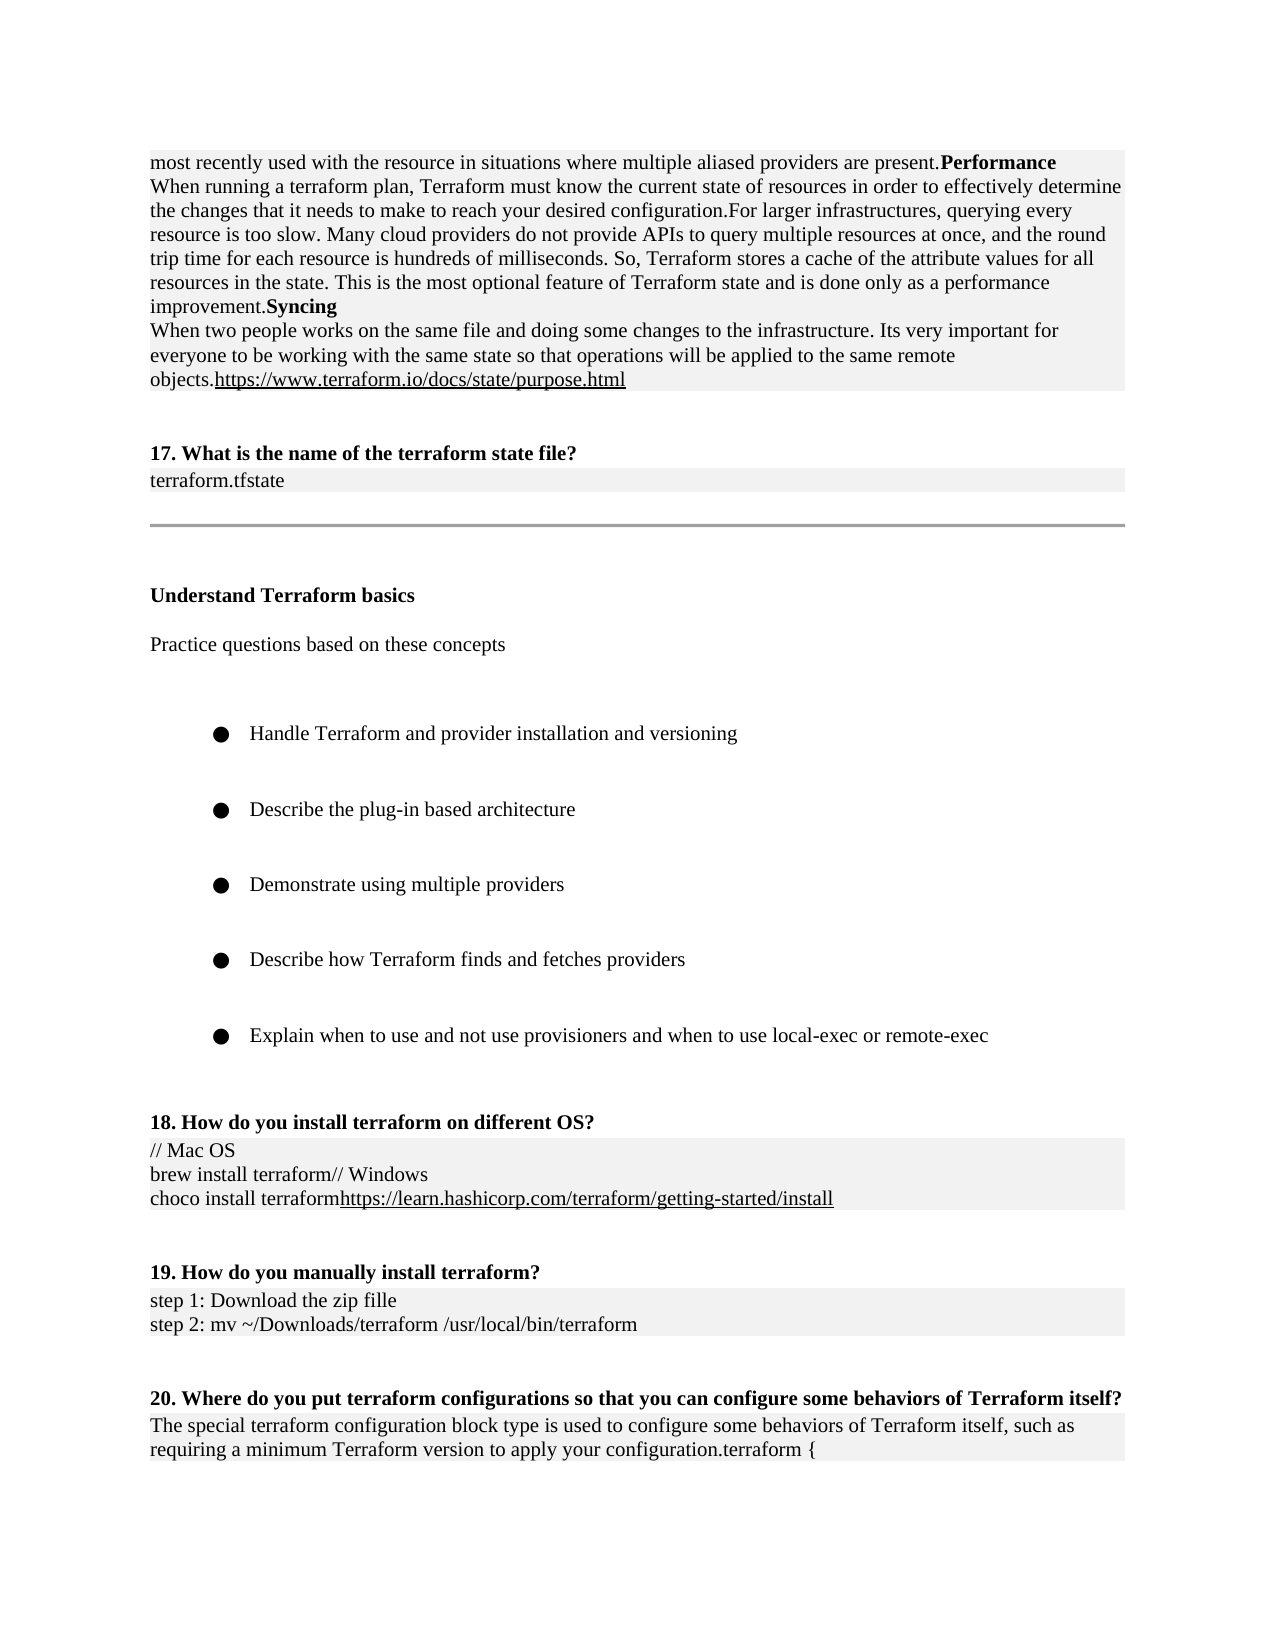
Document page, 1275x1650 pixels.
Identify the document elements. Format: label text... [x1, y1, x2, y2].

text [150, 1413, 1125, 1461]
list Demonstrate using multiple providers [212, 861, 1125, 903]
text terraform.tfstate [150, 468, 1125, 492]
list Handle Terraform and provider installation and versioning [212, 710, 1125, 753]
text Practice questions based on these concepts [150, 632, 1125, 656]
list Describe the plug-in based architecture [212, 785, 1125, 828]
list Describe how Terraform finds and fetches providers [212, 936, 1125, 978]
text 17. What is the name of the terraform state file? [150, 441, 1125, 465]
text 19. How do you manually install terraform? [150, 1260, 1125, 1284]
list Explain when to use and not use provisioners and when to use local-exec or remote-exec [212, 1011, 1125, 1054]
text 20. Where do you put terraform configurations so that you can configure some behaviors of Terraform itself? [150, 1386, 1125, 1410]
text // Mac OS brew install terraform// Windows choco install terraformhttps://learn.hashicorp.com/terraform/getting-started/install [150, 1138, 1125, 1210]
text 18. How do you install terraform on different OS? [150, 1110, 1125, 1134]
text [150, 150, 1125, 391]
text Understand Terraform basics [150, 583, 1125, 607]
text step 1: Download the zip fille step 2: mv ~/Downloads/terraform /usr/local/bin/terraform [150, 1288, 1125, 1336]
